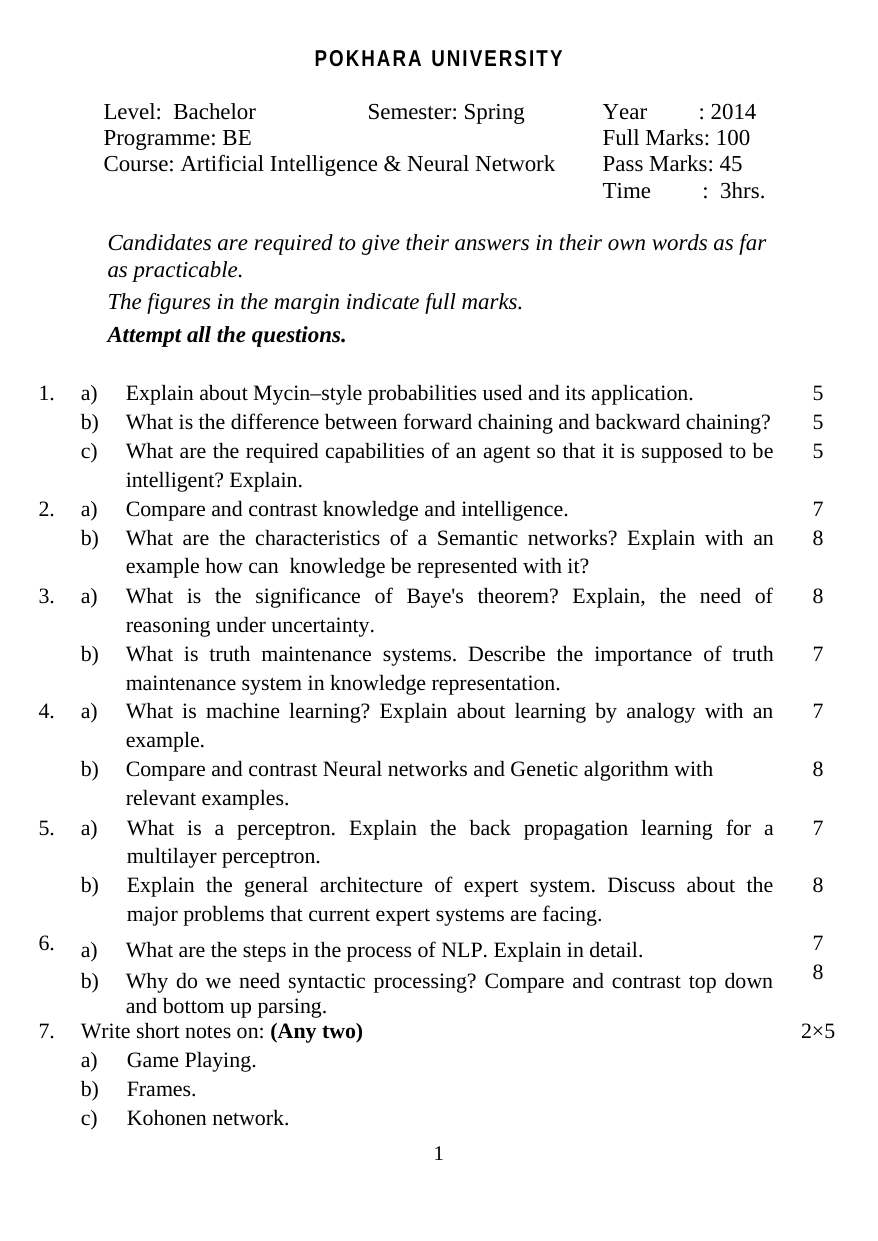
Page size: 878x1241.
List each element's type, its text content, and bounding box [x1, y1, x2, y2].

table_header Semester: Spring [356, 98, 591, 124]
table_cell [27, 496, 69, 583]
table_cell What is a perceptron. Explain the back propagation learning for a multilayer perceptron. Explain the general architecture of expert system. Discuss about the major problems that current expert systems are facing. [69, 815, 786, 930]
table_cell Time : 3hrs. [591, 177, 785, 203]
table_header Candidates are required to give their answers in their own words as far as practicable. [96, 230, 781, 282]
table_cell 7 8 [786, 815, 850, 930]
table_cell Pass Marks: 45 [591, 150, 785, 177]
table_header Level: Bachelor [92, 98, 356, 124]
table_cell Full Marks: 100 [591, 124, 785, 150]
table_cell The figures in the margin indicate full marks. [96, 282, 781, 321]
table_cell 7 8 [786, 496, 850, 583]
table_cell [27, 1019, 69, 1134]
table_cell Write short notes on: (Any two) Game Playing. Frames. Kohonen network. [69, 1019, 786, 1134]
table_cell Attempt all the questions. [96, 321, 781, 354]
table_header Explain about Mycin–style probabilities used and its application. What is the difference between forward chaining and backward chaining? What are the required capabilities of an agent so that it is supposed to be intelligent? Explain. [69, 380, 786, 496]
table_cell Programme: BE [92, 124, 591, 150]
table_header Year : 2014 [591, 98, 785, 124]
table_cell Compare and contrast knowledge and intelligence. What are the characteristics of a Semantic networks? Explain with an example how can knowledge be represented with it? [69, 496, 786, 583]
table_header 5 5 5 [786, 380, 850, 496]
table_cell What are the steps in the process of NLP. Explain in detail. Why do we need syntactic processing? Compare and contrast top down and bottom up parsing. [69, 930, 786, 1018]
table_cell Course: Artificial Intelligence & Neural Network [92, 150, 591, 203]
table_cell What is the significance of Baye's theorem? Explain, the need of reasoning under uncertainty. What is truth maintenance systems. Describe the importance of truth maintenance system in knowledge representation. [69, 583, 786, 698]
table_cell [27, 930, 69, 1018]
table_cell What is machine learning? Explain about learning by analogy with an example. Compare and contrast Neural networks and Genetic algorithm with relevant examples. [69, 699, 786, 814]
table_cell 2×5 [786, 1019, 850, 1134]
table_cell 7 8 [786, 699, 850, 814]
table_cell 7 8 [786, 930, 850, 1018]
table_cell 8 7 [786, 583, 850, 698]
table_header [27, 380, 69, 496]
table_cell [27, 699, 69, 814]
title Pokhara University [71, 45, 807, 71]
table_cell [27, 815, 69, 930]
table_cell [27, 583, 69, 698]
